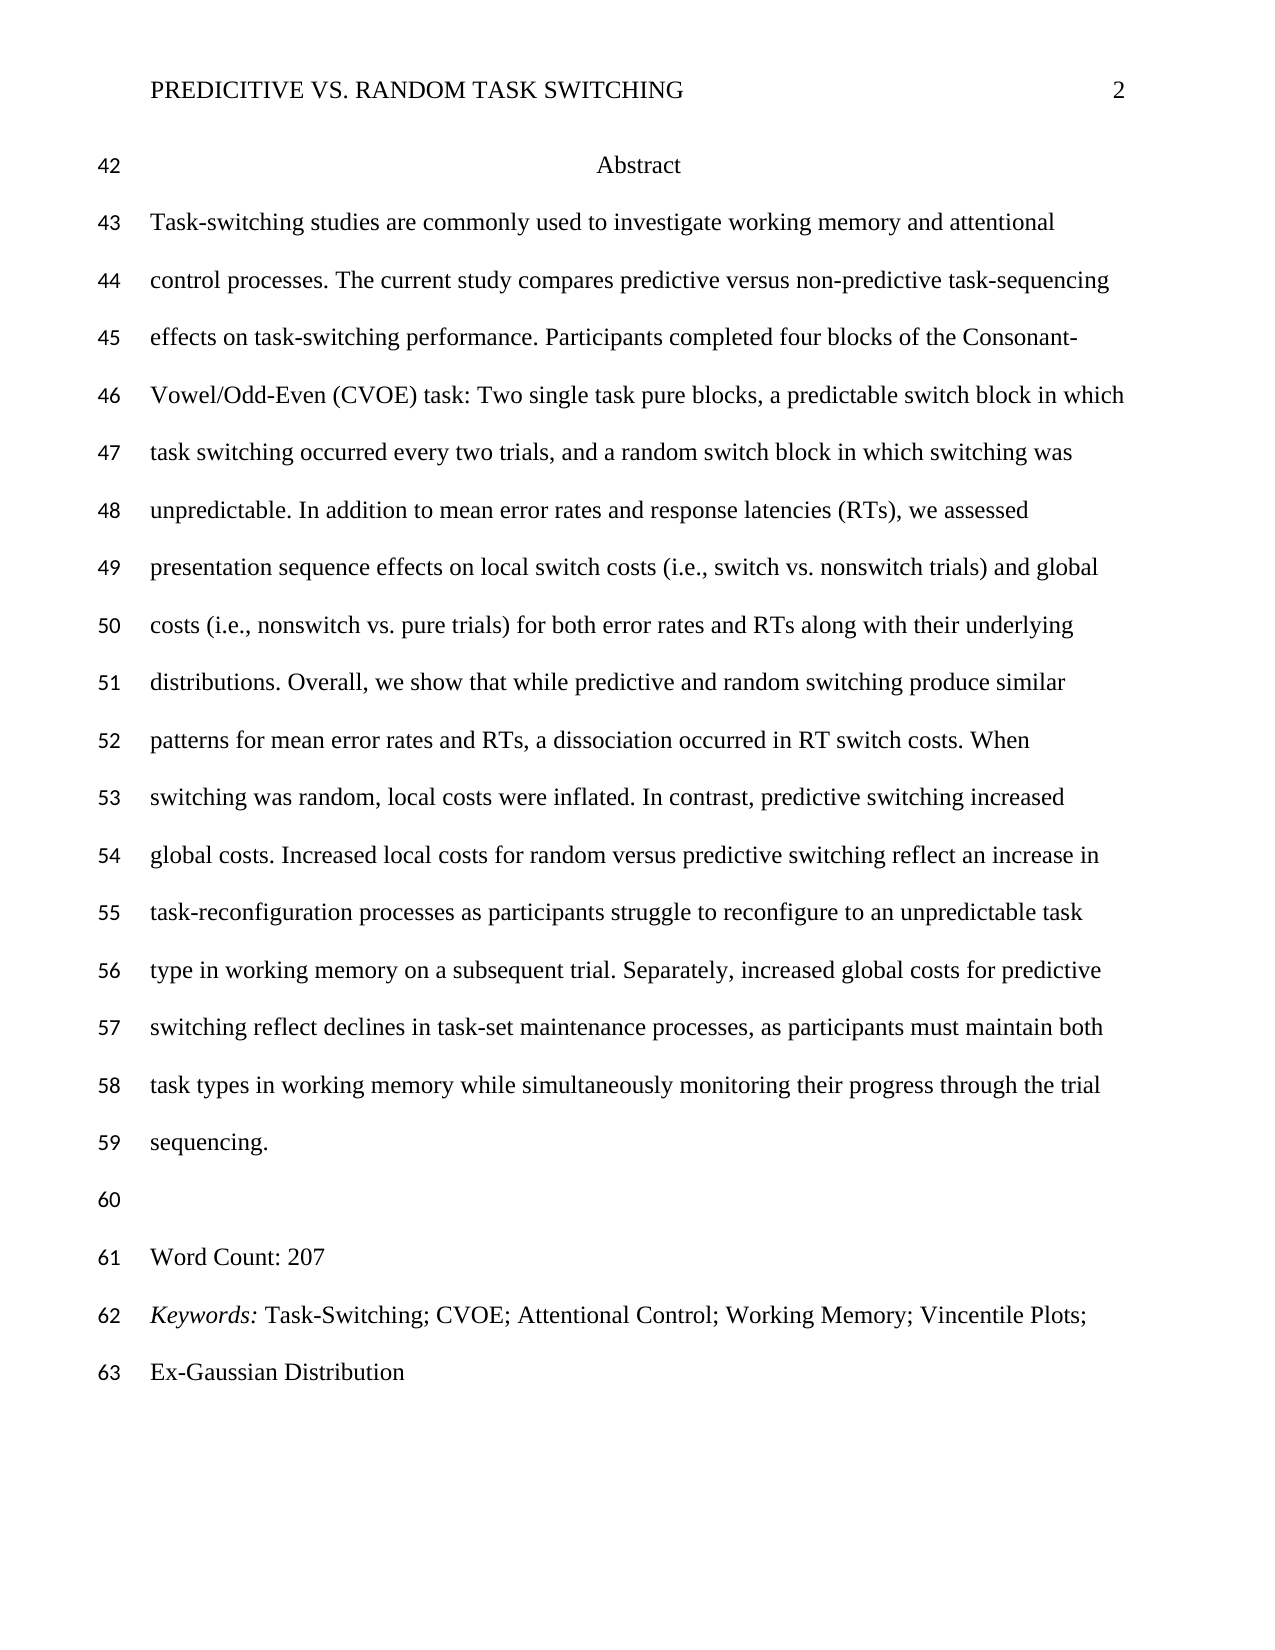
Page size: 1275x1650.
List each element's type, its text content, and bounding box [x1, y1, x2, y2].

text Keywords: Task-Switching; CVOE; Attentional Control; Working Memory; Vincentile Plots; Ex-Gaussian Distribution [150, 1300, 1125, 1386]
text Abstract [150, 150, 1127, 179]
text Word Count: 207 [150, 1242, 1125, 1271]
text Task-switching studies are commonly used to investigate working memory and attentional control processes. The current study compares predictive versus non-predictive task-sequencing effects on task-switching performance. Participants completed four blocks of the Consonant-Vowel/Odd-Even (CVOE) task: Two single task pure blocks, a predictable switch block in which task switching occurred every two trials, and a random switch block in which switching was unpredictable. In addition to mean error rates and response latencies (RTs), we assessed presentation sequence effects on local switch costs (i.e., switch vs. nonswitch trials) and global costs (i.e., nonswitch vs. pure trials) for both error rates and RTs along with their underlying distributions. Overall, we show that while predictive and random switching produce similar patterns for mean error rates and RTs, a dissociation occurred in RT switch costs. When switching was random, local costs were inflated. In contrast, predictive switching increased global costs. Increased local costs for random versus predictive switching reflect an increase in task-reconfiguration processes as participants struggle to reconfigure to an unpredictable task type in working memory on a subsequent trial. Separately, increased global costs for predictive switching reflect declines in task-set maintenance processes, as participants must maintain both task types in working memory while simultaneously monitoring their progress through the trial sequencing. [150, 207, 1125, 1156]
